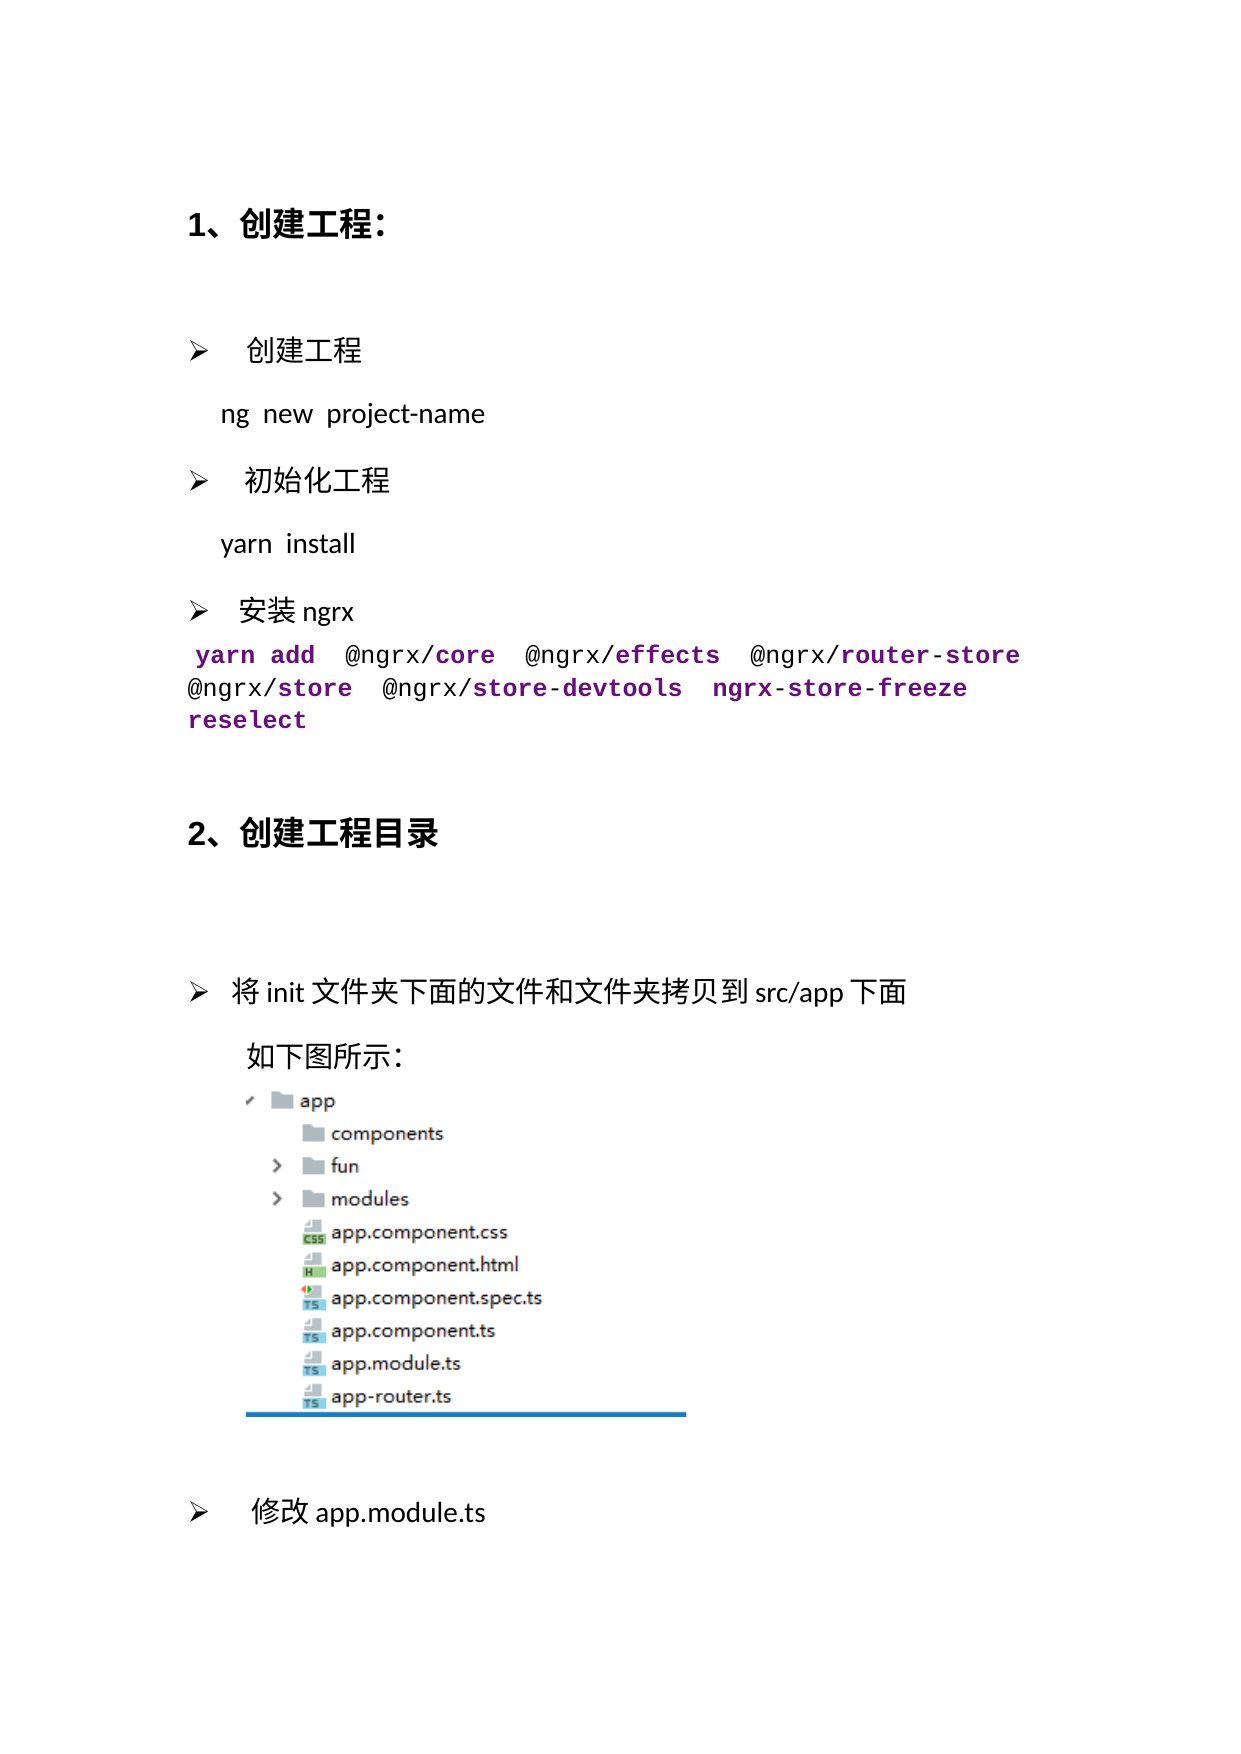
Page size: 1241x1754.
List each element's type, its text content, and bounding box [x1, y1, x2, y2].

text yarn add @ngrx/core @ngrx/effects @ngrx/router-store @ngrx/store @ngrx/store-devtools ngrx-store-freeze reselect [187, 641, 1053, 738]
list ng new project-name [187, 381, 1053, 446]
subtitle 创建工程目录 [187, 798, 1053, 863]
picture [245, 1087, 687, 1417]
list 初始化工程 [187, 446, 1053, 511]
subtitle 创建工程： [187, 189, 1053, 254]
list 安装ngrx [187, 576, 1053, 641]
list 如下图所示： [187, 1022, 1053, 1087]
list 创建工程 [187, 316, 1053, 381]
list yarn install [187, 511, 1053, 576]
list 将init 文件夹下面的文件和文件夹拷贝到src/app下面 [187, 957, 1053, 1022]
list 修改app.module.ts [187, 1477, 1053, 1542]
